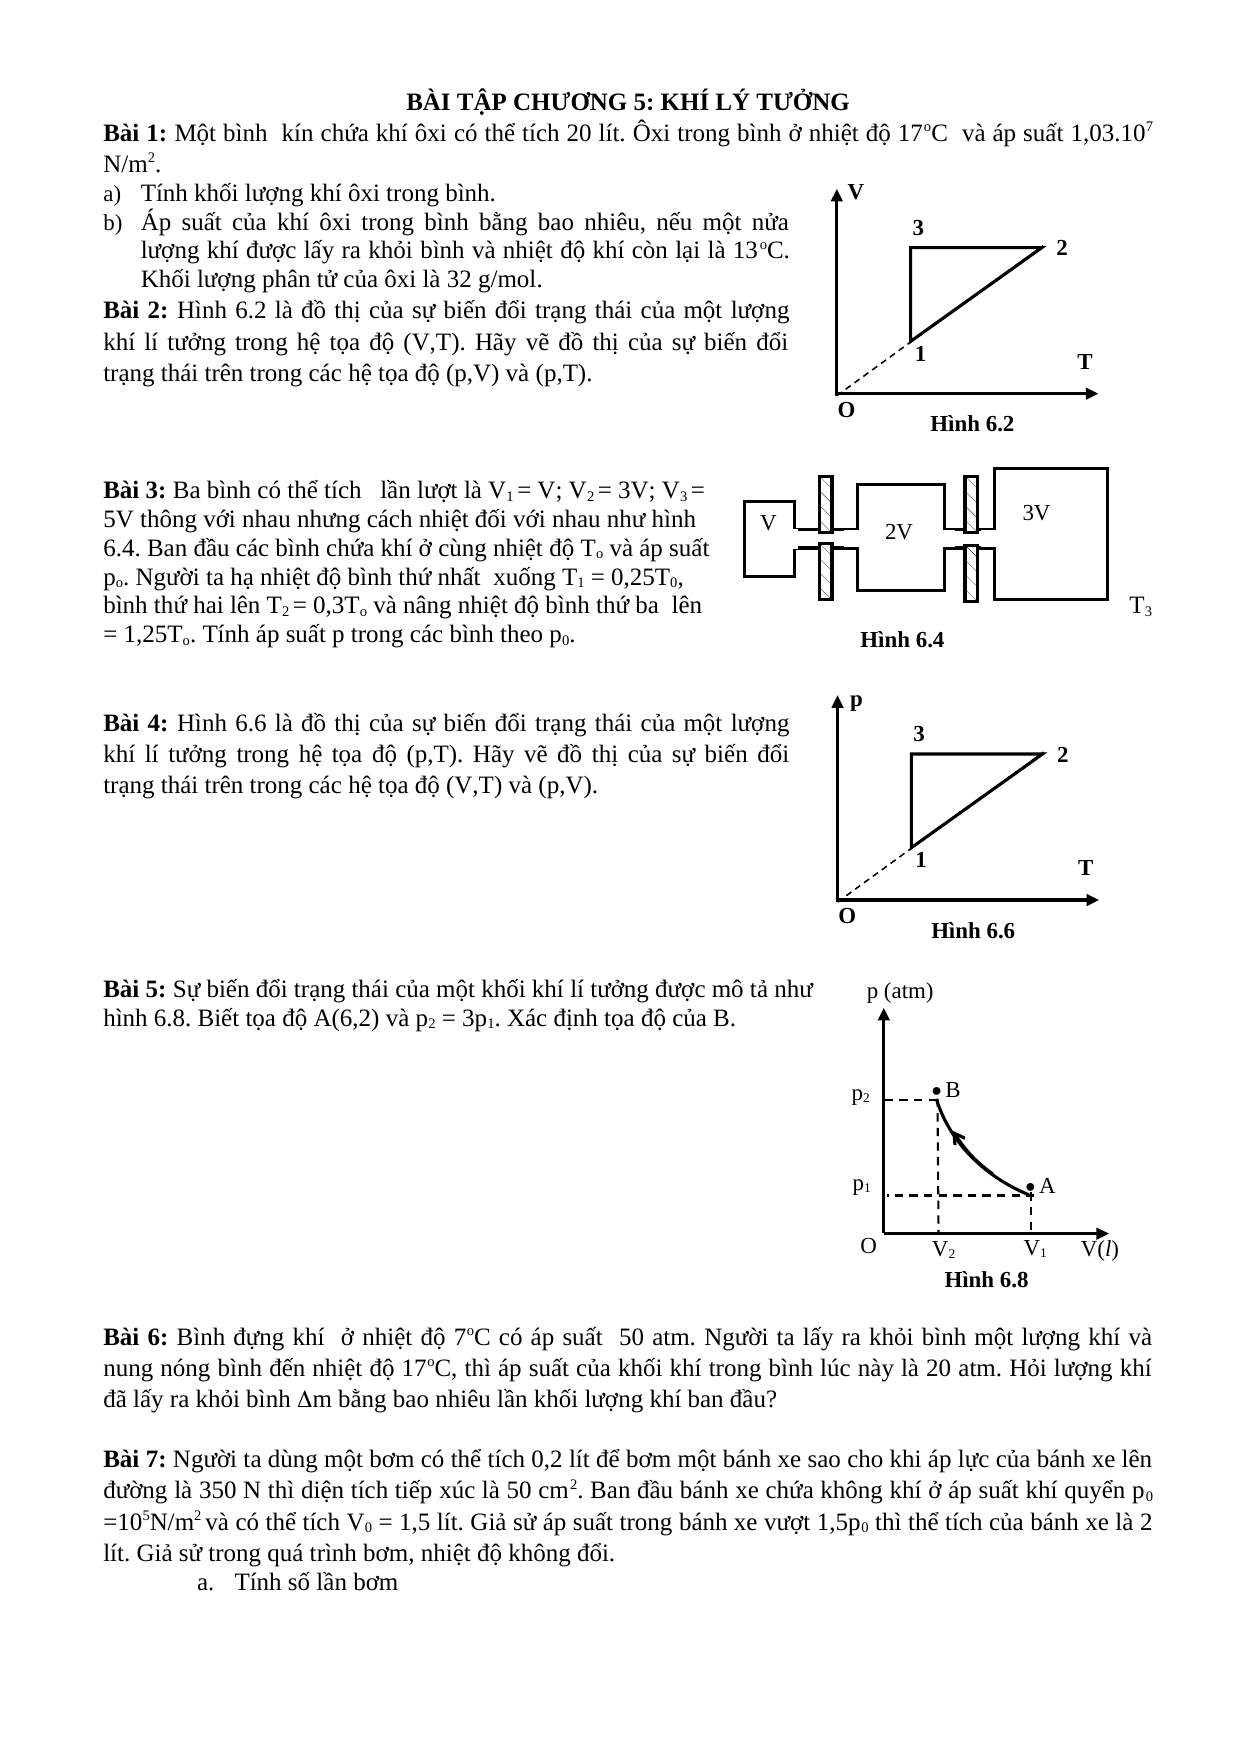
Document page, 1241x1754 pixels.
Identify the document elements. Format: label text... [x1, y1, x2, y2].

list Tính số lần bơm [197, 1567, 1153, 1596]
list Áp suất của khí ôxi trong bình bằng bao nhiêu, nếu một nửa lượng khí được lấy ra khỏi bình và nhiệt độ khí còn lại là 13oC. Khối lượng phân tử của ôxi là 32 g/mol. [838, 207, 1153, 293]
text Bài 1: Một bình kín chứa khí ôxi có thể tích 20 lít. Ôxi trong bình ở nhiệt độ 17oC và áp suất 1,03.107 N/m2. [103, 116, 1153, 178]
text Bài 7: Người ta dùng một bơm có thể tích 0,2 lít để bơm một bánh xe sao cho khi áp lực của bánh xe lên đường là 350 N thì diện tích tiếp xúc là 50 cm2. Ban đầu bánh xe chứa không khí ở áp suất khí quyển p0 =105N/m2 và có thể tích V0 = 1,5 lít. Giả sử áp suất trong bánh xe vượt 1,5p0 thì thể tích của bánh xe là 2 lít. Giả sử trong quá trình bơm, nhiệt độ không đổi. [103, 1442, 1153, 1567]
text Bài 3: Ba bình có thể tích lần lượt là V1 = V; V2 = 3V; V3 = 5V thông với nhau nhưng cách nhiệt đối với nhau như hình 6.4. Ban đầu các bình chứa khí ở cùng nhiệt độ To và áp suất po. Người ta hạ nhiệt độ bình thứ nhất xuống T1 = 0,25T0, bình thứ hai lên T2 = 0,3To và nâng nhiệt độ bình thứ ba lên T3 = 1,25To. Tính áp suất p trong các bình theo p0. [103, 476, 1153, 648]
text Bài 4: Hình 6.6 là đồ thị của sự biến đổi trạng thái của một lượng khí lí tưởng trong hệ tọa độ (p,T). Hãy vẽ đồ thị của sự biến đổi trạng thái trên trong các hệ tọa độ (V,T) và (p,V). [839, 706, 1153, 799]
text Bài 6: Bình đựng khí ở nhiệt độ 7oC có áp suất 50 atm. Người ta lấy ra khỏi bình một lượng khí và nung nóng bình đến nhiệt độ 17oC, thì áp suất của khối khí trong bình lúc này là 20 atm. Hỏi lượng khí đã lấy ra khỏi bình m bằng bao nhiêu lần khối lượng khí ban đầu? [103, 1319, 1153, 1413]
text Bài 5: Sự biến đổi trạng thái của một khối khí lí tưởng được mô tả như hình 6.8. Biết tọa độ A(6,2) và p2 = 3p1. Xác định tọa độ của B. [103, 974, 1153, 1032]
text Bài 2: Hình 6.2 là đồ thị của sự biến đổi trạng thái của một lượng khí lí tưởng trong hệ tọa độ (V,T). Hãy vẽ đồ thị của sự biến đổi trạng thái trên trong các hệ tọa độ (p,V) và (p,T). [103, 293, 835, 387]
text Bài 4: Hình 6.6 là đồ thị của sự biến đổi trạng thái của một lượng khí lí tưởng trong hệ tọa độ (p,T). Hãy vẽ đồ thị của sự biến đổi trạng thái trên trong các hệ tọa độ (V,T) và (p,V). [103, 706, 836, 799]
list Tính khối lượng khí ôxi trong bình. [103, 178, 1153, 207]
list Áp suất của khí ôxi trong bình bằng bao nhiêu, nếu một nửa lượng khí được lấy ra khỏi bình và nhiệt độ khí còn lại là 13oC. Khối lượng phân tử của ôxi là 32 g/mol. [103, 207, 835, 293]
text Bài 2: Hình 6.2 là đồ thị của sự biến đổi trạng thái của một lượng khí lí tưởng trong hệ tọa độ (V,T). Hãy vẽ đồ thị của sự biến đổi trạng thái trên trong các hệ tọa độ (p,V) và (p,T). [838, 293, 1153, 387]
text BÀI TẬP CHƯƠNG 5: KHÍ LÝ TƯỞNG [103, 84, 1153, 116]
